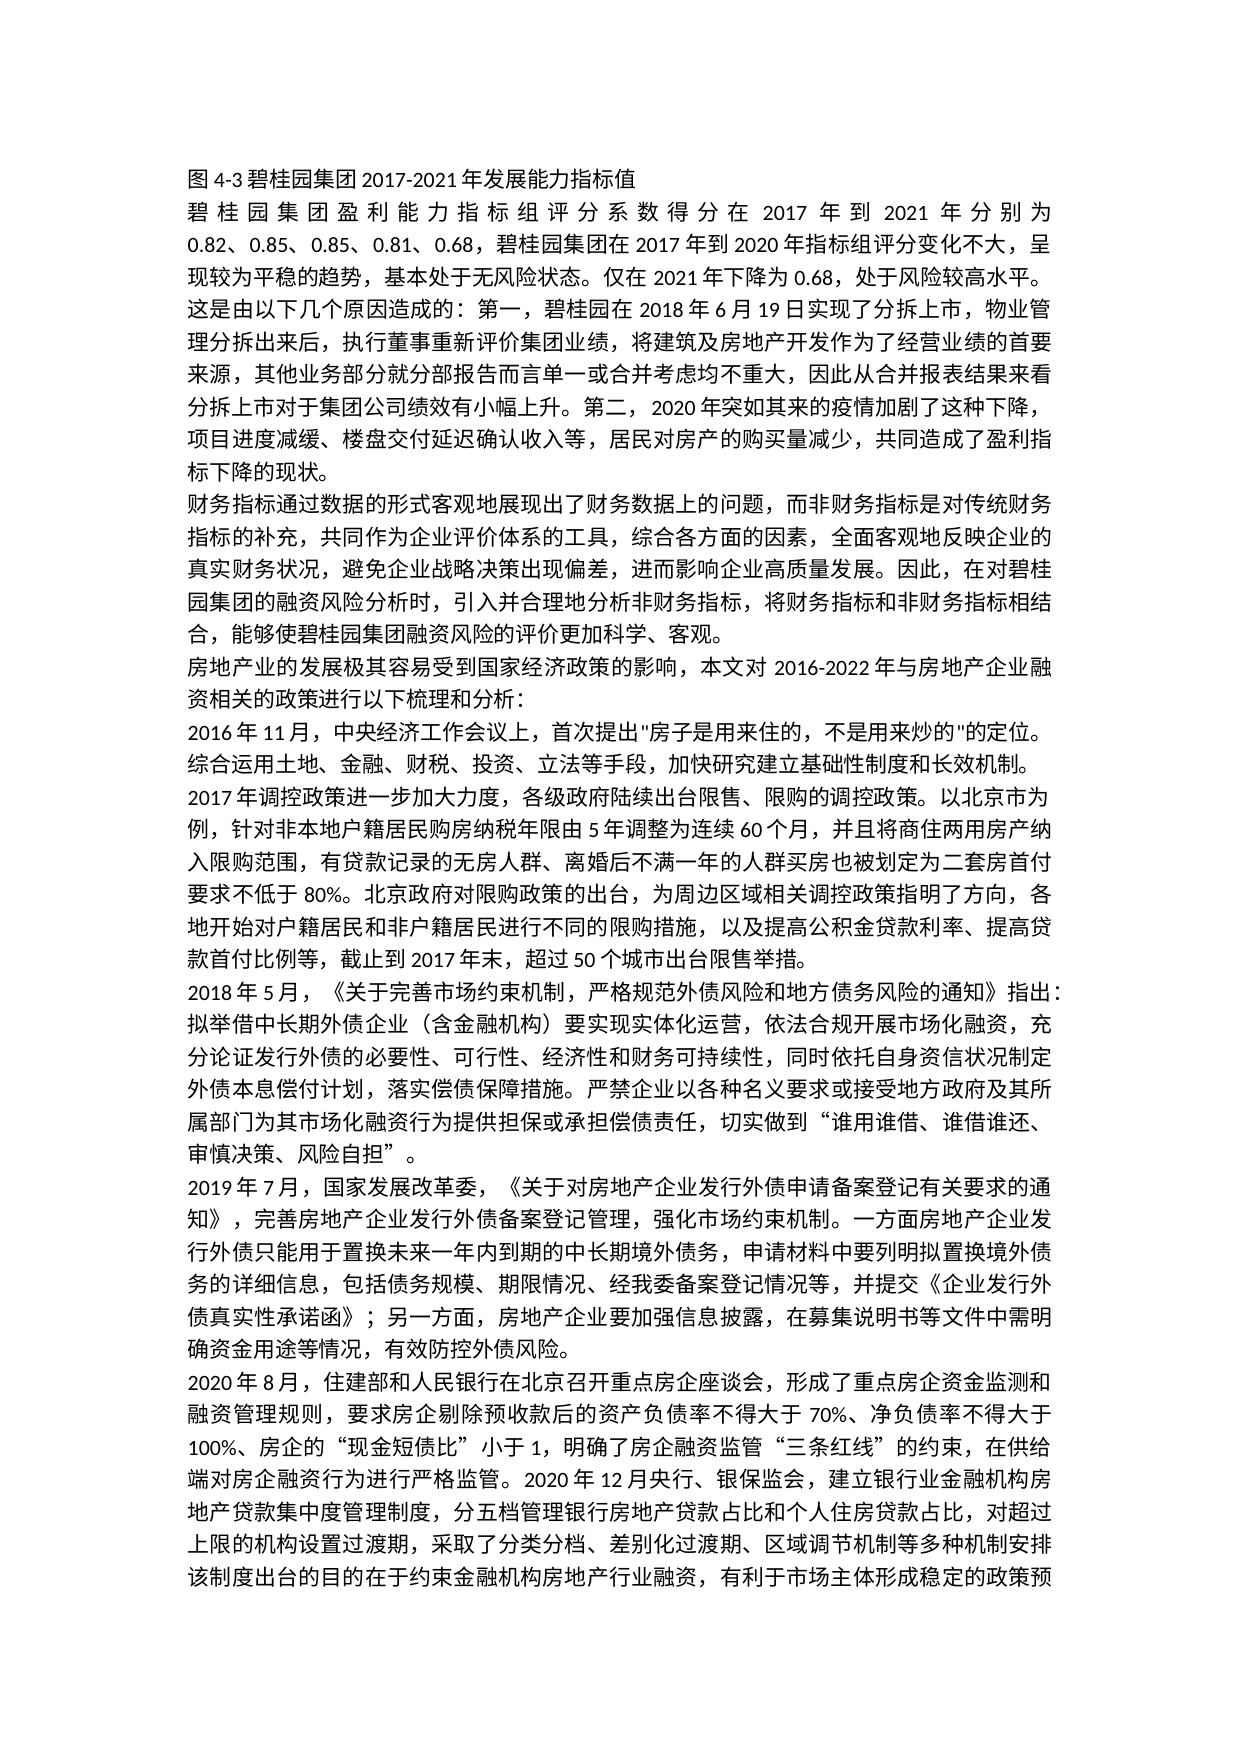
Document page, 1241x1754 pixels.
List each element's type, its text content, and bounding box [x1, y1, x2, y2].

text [187, 1364, 1053, 1592]
text 2019年7月，国家发展改革委，《关于对房地产企业发行外债申请备案登记有关要求的通知》，完善房地产企业发行外债备案登记管理，强化市场约束机制。一方面房地产企业发行外债只能用于置换未来一年内到期的中长期境外债务，申请材料中要列明拟置换境外债务的详细信息，包括债务规模、期限情况、经我委备案登记情况等，并提交《企业发行外债真实性承诺函》；另一方面，房地产企业要加强信息披露，在募集说明书等文件中需明确资金用途等情况，有效防控外债风险。 [187, 1169, 1053, 1364]
text 2018年5月，《关于完善市场约束机制，严格规范外债风险和地方债务风险的通知》指出：拟举借中长期外债企业（含金融机构）要实现实体化运营，依法合规开展市场化融资，充分论证发行外债的必要性、可行性、经济性和财务可持续性，同时依托自身资信状况制定外债本息偿付计划，落实偿债保障措施。严禁企业以各种名义要求或接受地方政府及其所属部门为其市场化融资行为提供担保或承担偿债责任，切实做到“谁用谁借、谁借谁还、审慎决策、风险自担”。 [187, 974, 1053, 1169]
text 碧桂园集团盈利能力指标组评分系数得分在2017年到2021年分别为0.82、0.85、0.85、0.81、0.68，碧桂园集团在2017年到2020年指标组评分变化不大，呈现较为平稳的趋势，基本处于无风险状态。仅在2021年下降为0.68，处于风险较高水平。这是由以下几个原因造成的：第一，碧桂园在2018年6月19日实现了分拆上市，物业管理分拆出来后，执行董事重新评价集团业绩，将建筑及房地产开发作为了经营业绩的首要来源，其他业务部分就分部报告而言单一或合并考虑均不重大，因此从合并报表结果来看，分拆上市对于集团公司绩效有小幅上升。第二，2020年突如其来的疫情加剧了这种下降，项目进度减缓、楼盘交付延迟确认收入等，居民对房产的购买量减少，共同造成了盈利指标下降的现状。 [187, 194, 1053, 487]
text 财务指标通过数据的形式客观地展现出了财务数据上的问题，而非财务指标是对传统财务指标的补充，共同作为企业评价体系的工具，综合各方面的因素，全面客观地反映企业的真实财务状况，避免企业战略决策出现偏差，进而影响企业高质量发展。因此，在对碧桂园集团的融资风险分析时，引入并合理地分析非财务指标，将财务指标和非财务指标相结合，能够使碧桂园集团融资风险的评价更加科学、客观。 [187, 487, 1053, 649]
text 2017年调控政策进一步加大力度，各级政府陆续出台限售、限购的调控政策。以北京市为例，针对非本地户籍居民购房纳税年限由5年调整为连续60个月，并且将商住两用房产纳入限购范围，有贷款记录的无房人群、离婚后不满一年的人群买房也被划定为二套房首付要求不低于 80%。北京政府对限购政策的出台，为周边区域相关调控政策指明了方向，各地开始对户籍居民和非户籍居民进行不同的限购措施，以及提高公积金贷款利率、提高贷款首付比例等，截止到2017年末，超过50个城市出台限售举措。 [187, 779, 1053, 974]
text 房地产业的发展极其容易受到国家经济政策的影响，本文对2016-2022年与房地产企业融资相关的政策进行以下梳理和分析： [187, 649, 1053, 714]
text 2016年11月，中央经济工作会议上，首次提出"房子是用来住的，不是用来炒的"的定位。综合运用土地、金融、财税、投资、立法等手段，加快研究建立基础性制度和长效机制。 [187, 714, 1053, 779]
text 图4-3 碧桂园集团2017-2021年发展能力指标值 [187, 162, 1053, 194]
